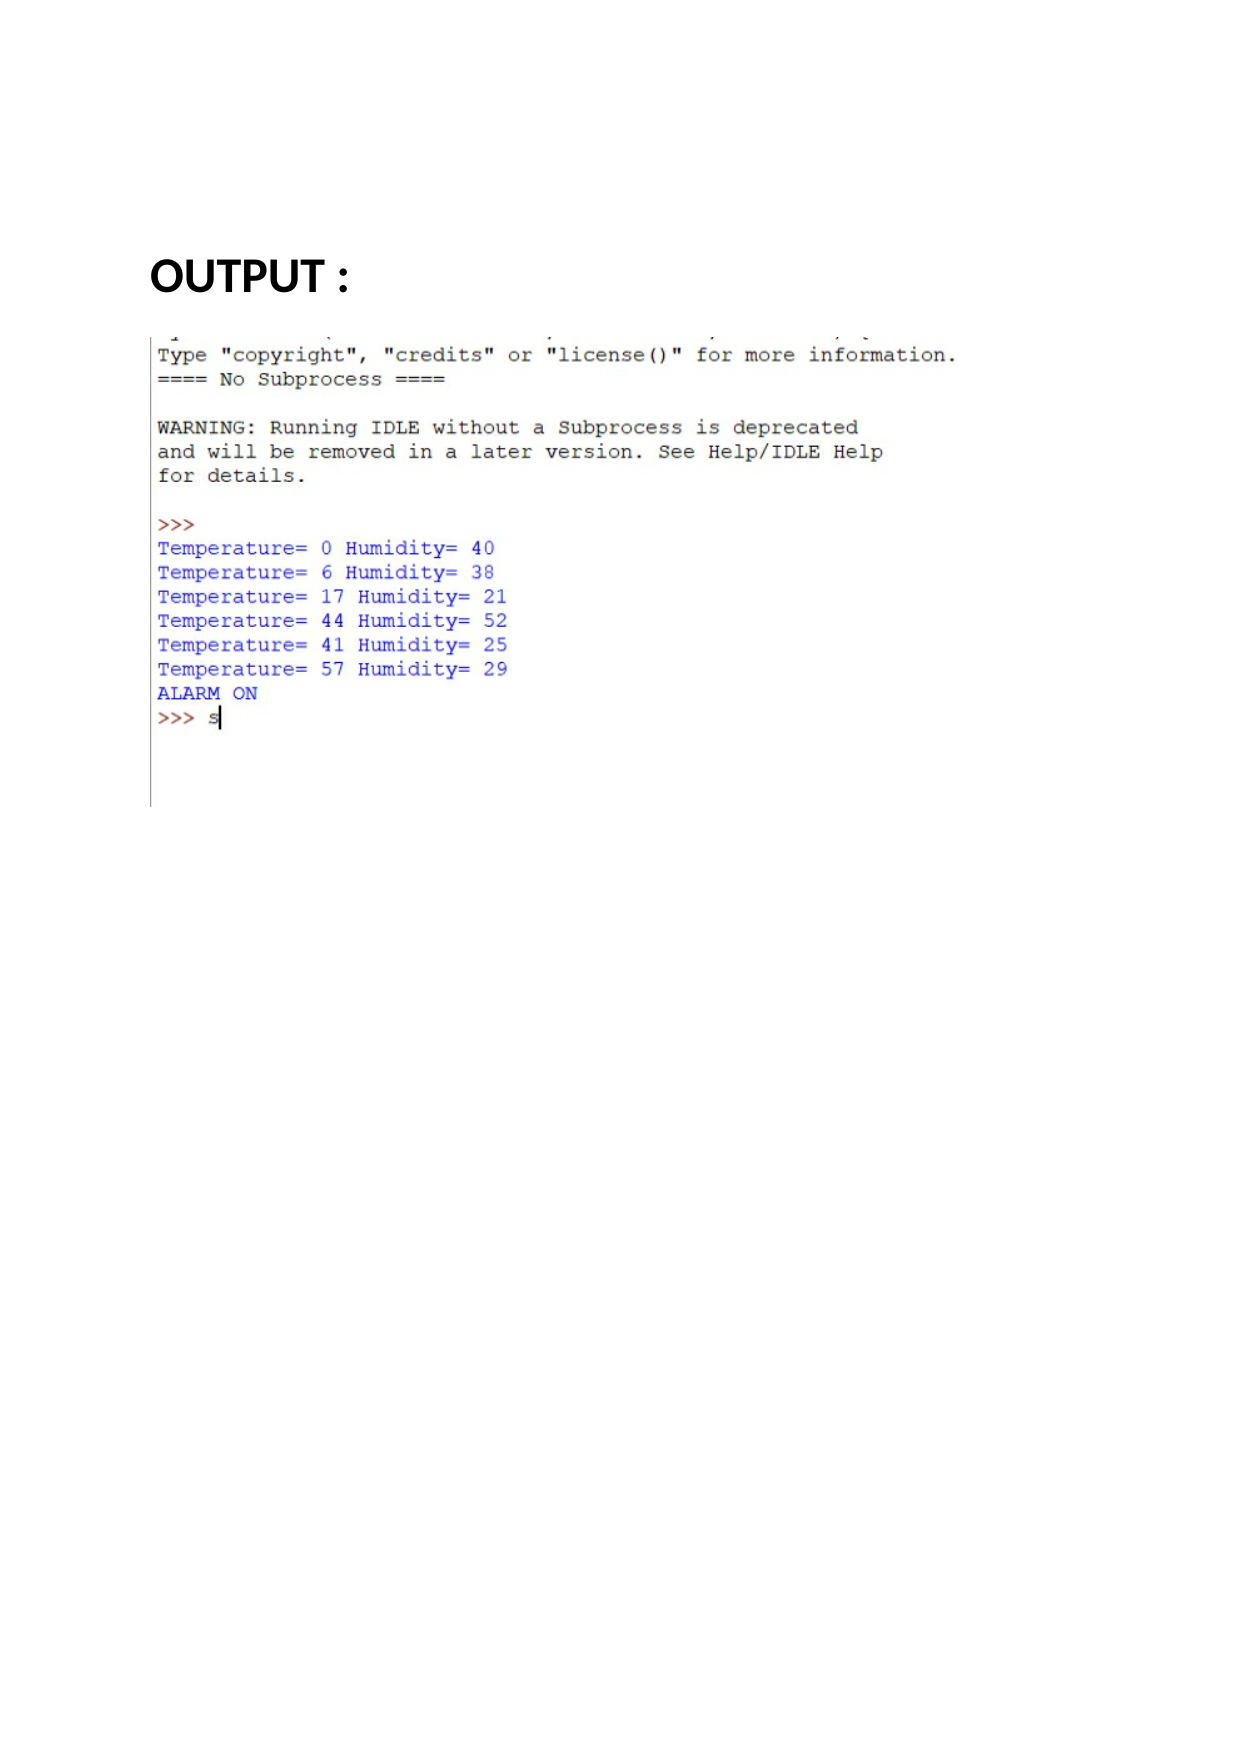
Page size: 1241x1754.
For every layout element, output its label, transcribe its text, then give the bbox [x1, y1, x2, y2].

picture [150, 337, 1075, 807]
text OUTPUT : [150, 244, 1090, 305]
